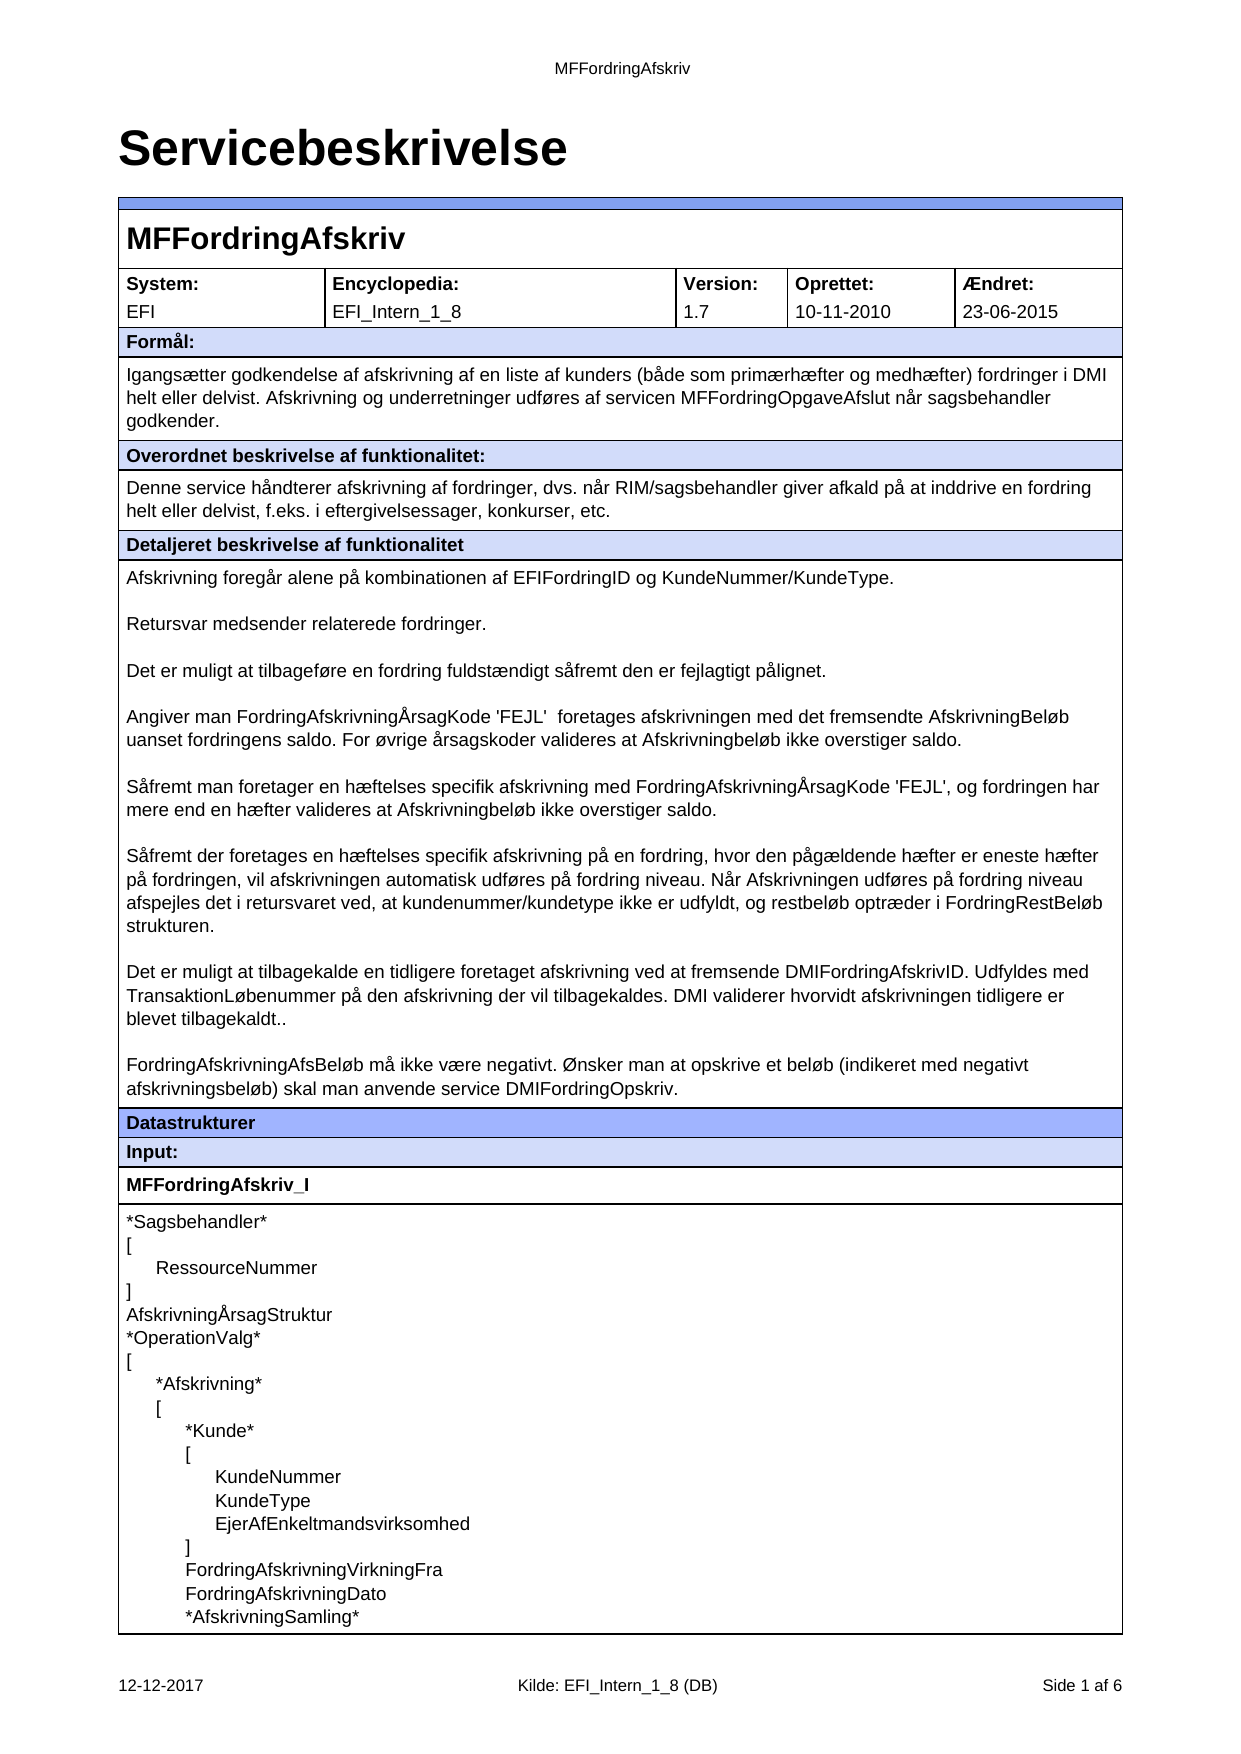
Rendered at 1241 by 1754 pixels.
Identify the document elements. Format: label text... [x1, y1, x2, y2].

table_cell Oprettet: [788, 269, 954, 297]
table_cell EFI_Intern_1_8 [326, 297, 675, 327]
table_cell MFFordringAfskriv_I [119, 1168, 1122, 1203]
table_cell 10-11-2010 [788, 297, 954, 327]
table_cell Input: [119, 1138, 1122, 1166]
table_header [119, 198, 1122, 209]
table_cell MFFordringAfskriv [119, 210, 1122, 268]
table_cell Datastrukturer [119, 1109, 1122, 1137]
table_cell Afskrivning foregår alene på kombinationen af EFIFordringID og KundeNummer/KundeType. Retursvar medsender relaterede fordringer. Det er muligt at tilbageføre en fordring fuldstændigt såfremt den er fejlagtigt pålignet. Angiver man FordringAfskrivningÅrsagKode 'FEJL' foretages afskrivningen med det fremsendte AfskrivningBeløb uanset fordringens saldo. For øvrige årsagskoder valideres at Afskrivningbeløb ikke overstiger saldo. Såfremt man foretager en hæftelses specifik afskrivning med FordringAfskrivningÅrsagKode 'FEJL', og fordringen har mere end en hæfter valideres at Afskrivningbeløb ikke overstiger saldo. Såfremt der foretages en hæftelses specifik afskrivning på en fordring, hvor den pågældende hæfter er eneste hæfter på fordringen, vil afskrivningen automatisk udføres på fordring niveau. Når Afskrivningen udføres på fordring niveau afspejles det i retursvaret ved, at kundenummer/kundetype ikke er udfyldt, og restbeløb optræder i FordringRestBeløb strukturen. Det er muligt at tilbagekalde en tidligere foretaget afskrivning ved at fremsende DMIFordringAfskrivID. Udfyldes med TransaktionLøbenummer på den afskrivning der vil tilbagekaldes. DMI validerer hvorvidt afskrivningen tidligere er blevet tilbagekaldt.. FordringAfskrivningAfsBeløb må ikke være negativt. Ønsker man at opskrive et beløb (indikeret med negativt afskrivningsbeløb) skal man anvende service DMIFordringOpskriv. [119, 561, 1122, 1107]
table_cell Detaljeret beskrivelse af funktionalitet [119, 531, 1122, 559]
table_cell Encyclopedia: [326, 269, 675, 297]
table_cell EFI [119, 297, 324, 327]
table_cell 23-06-2015 [956, 297, 1122, 327]
table_cell Denne service håndterer afskrivning af fordringer, dvs. når RIM/sagsbehandler giver afkald på at inddrive en fordring helt eller delvist, f.eks. i eftergivelsessager, konkurser, etc. [119, 471, 1122, 529]
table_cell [119, 1205, 1122, 1633]
table_cell System: [119, 269, 324, 297]
title Servicebeskrivelse [118, 118, 1122, 176]
table_cell Igangsætter godkendelse af afskrivning af en liste af kunders (både som primærhæfter og medhæfter) fordringer i DMI helt eller delvist. Afskrivning og underretninger udføres af servicen MFFordringOpgaveAfslut når sagsbehandler godkender. [119, 358, 1122, 440]
table_cell Version: [677, 269, 787, 297]
table_cell Formål: [119, 328, 1122, 356]
table_cell Overordnet beskrivelse af funktionalitet: [119, 441, 1122, 469]
table_cell Ændret: [956, 269, 1122, 297]
table_cell 1.7 [677, 297, 787, 327]
